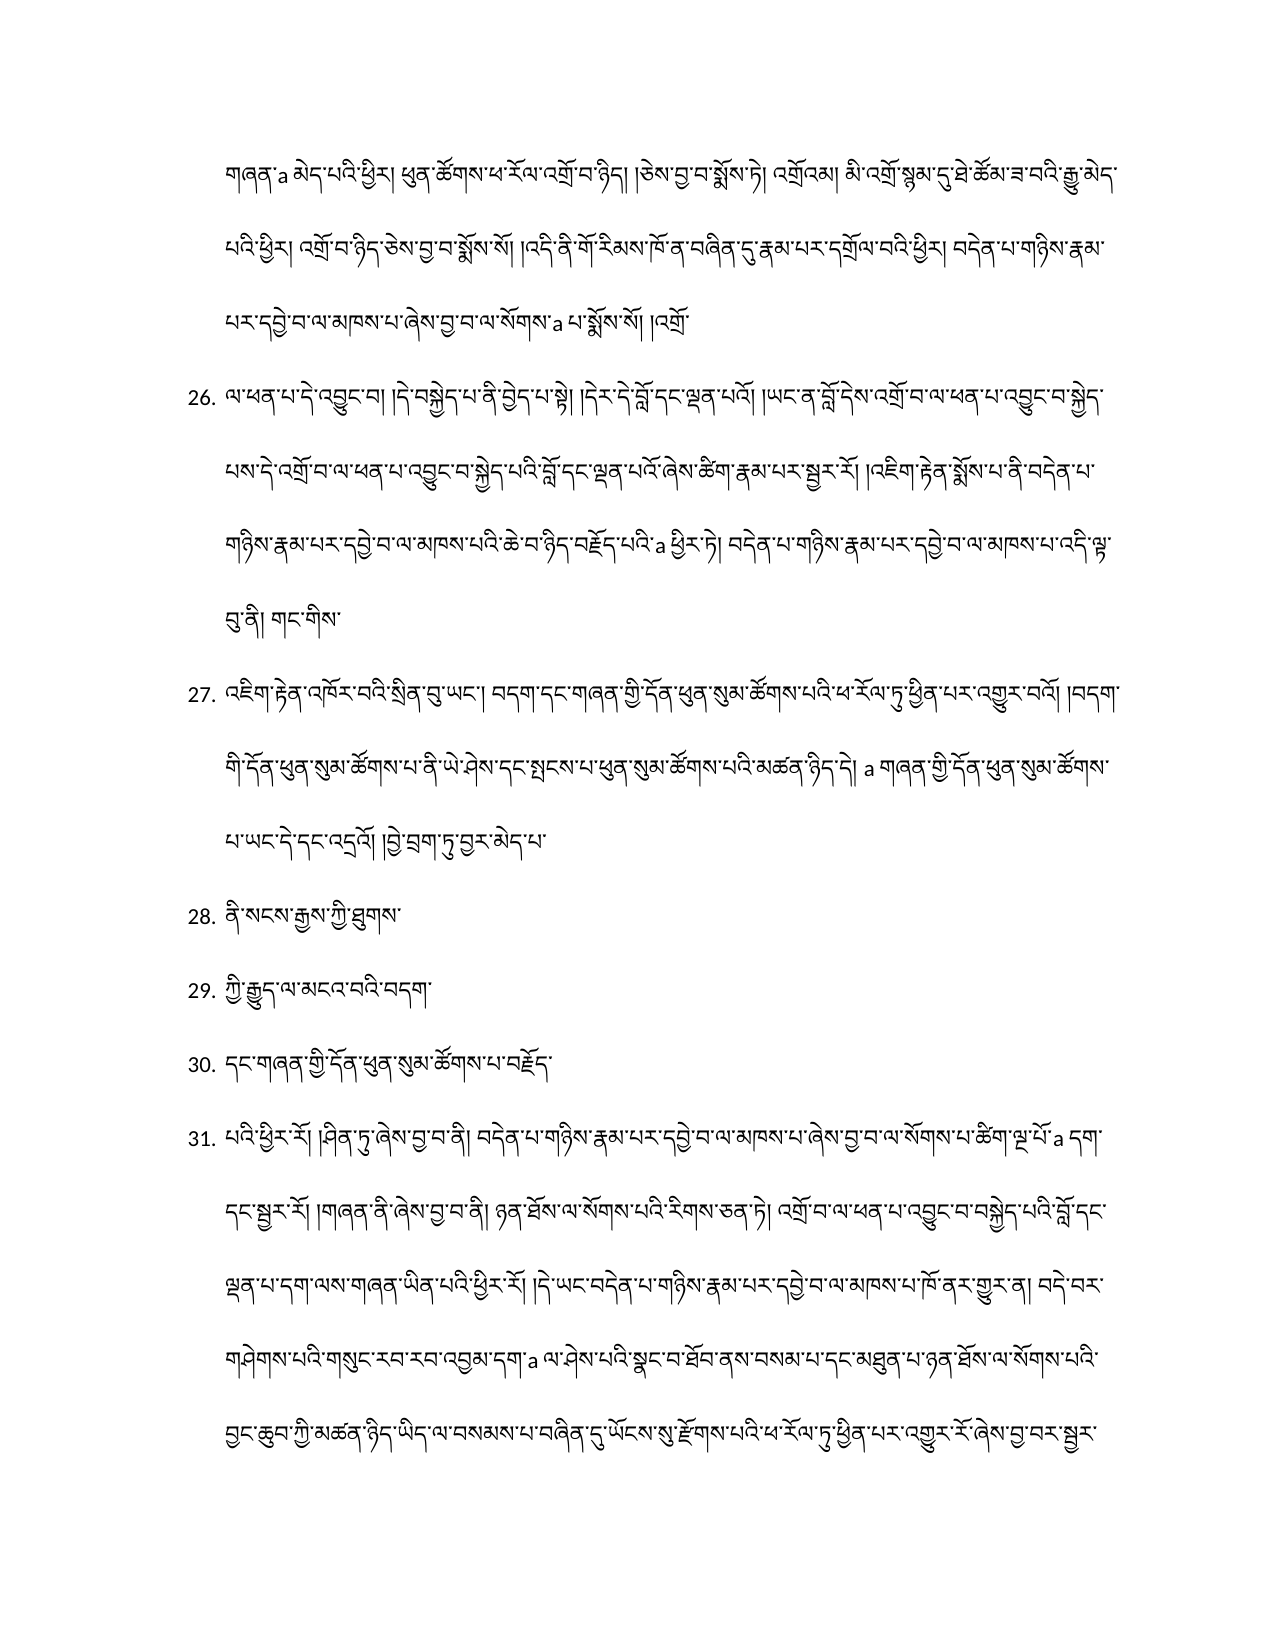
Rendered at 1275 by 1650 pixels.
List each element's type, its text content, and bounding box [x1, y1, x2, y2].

list ནི་སངས་རྒྱས་ཀྱི་ཐུགས་ [187, 891, 1125, 955]
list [187, 150, 1125, 363]
list ལ་ཕན་པ་དེ་འབྱུང་བ། །དེ་བསྐྱེད་པ་ནི་བྱེད་པ་སྟེ། །དེར་དེ་བློ་དང་ལྡན་པའོ། །ཡང་ན་བློ་དེས་འགྲོ་བ་ལ་ཕན་པ་འབྱུང་བ་སྐྱེད་པས་དེ་འགྲོ་བ་ལ་ཕན་པ་འབྱུང་བ་སྐྱེད་པའི་བློ་དང་ལྡན་པའོ་ཞེས་ཚིག་རྣམ་པར་སྦྱར་རོ། །འཇིག་རྟེན་སྨོས་པ་ནི་བདེན་པ་གཉིས་རྣམ་པར་དབྱེ་བ་ལ་མཁས་པའི་ཆེ་བ་ཉིད་བརྗོད་པའི་aཕྱིར་ཏེ། བདེན་པ་གཉིས་རྣམ་པར་དབྱེ་བ་ལ་མཁས་པ་འདི་ལྟ་བུ་ནི། གང་གིས་ [187, 372, 1125, 659]
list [187, 1113, 1125, 1473]
list དང་གཞན་གྱི་དོན་ཕུན་སུམ་ཚོགས་པ་བརྗོད་ [187, 1039, 1125, 1103]
list ཀྱི་རྒྱུད་ལ་མངའ་བའི་བདག་ [187, 965, 1125, 1029]
list འཇིག་རྟེན་འཁོར་བའི་སྲིན་བུ་ཡང༌། བདག་དང་གཞན་གྱི་དོན་ཕུན་སུམ་ཚོགས་པའི་ཕ་རོལ་ཏུ་ཕྱིན་པར་འགྱུར་བའོ། །བདག་གི་དོན་ཕུན་སུམ་ཚོགས་པ་ནི་ཡེ་ཤེས་དང་སྤངས་པ་ཕུན་སུམ་ཚོགས་པའི་མཚན་ཉིད་དེ། aགཞན་གྱི་དོན་ཕུན་སུམ་ཚོགས་པ་ཡང་དེ་དང་འདྲའོ། །བྱེ་བྲག་ཏུ་བྱར་མེད་པ་ [187, 668, 1125, 881]
